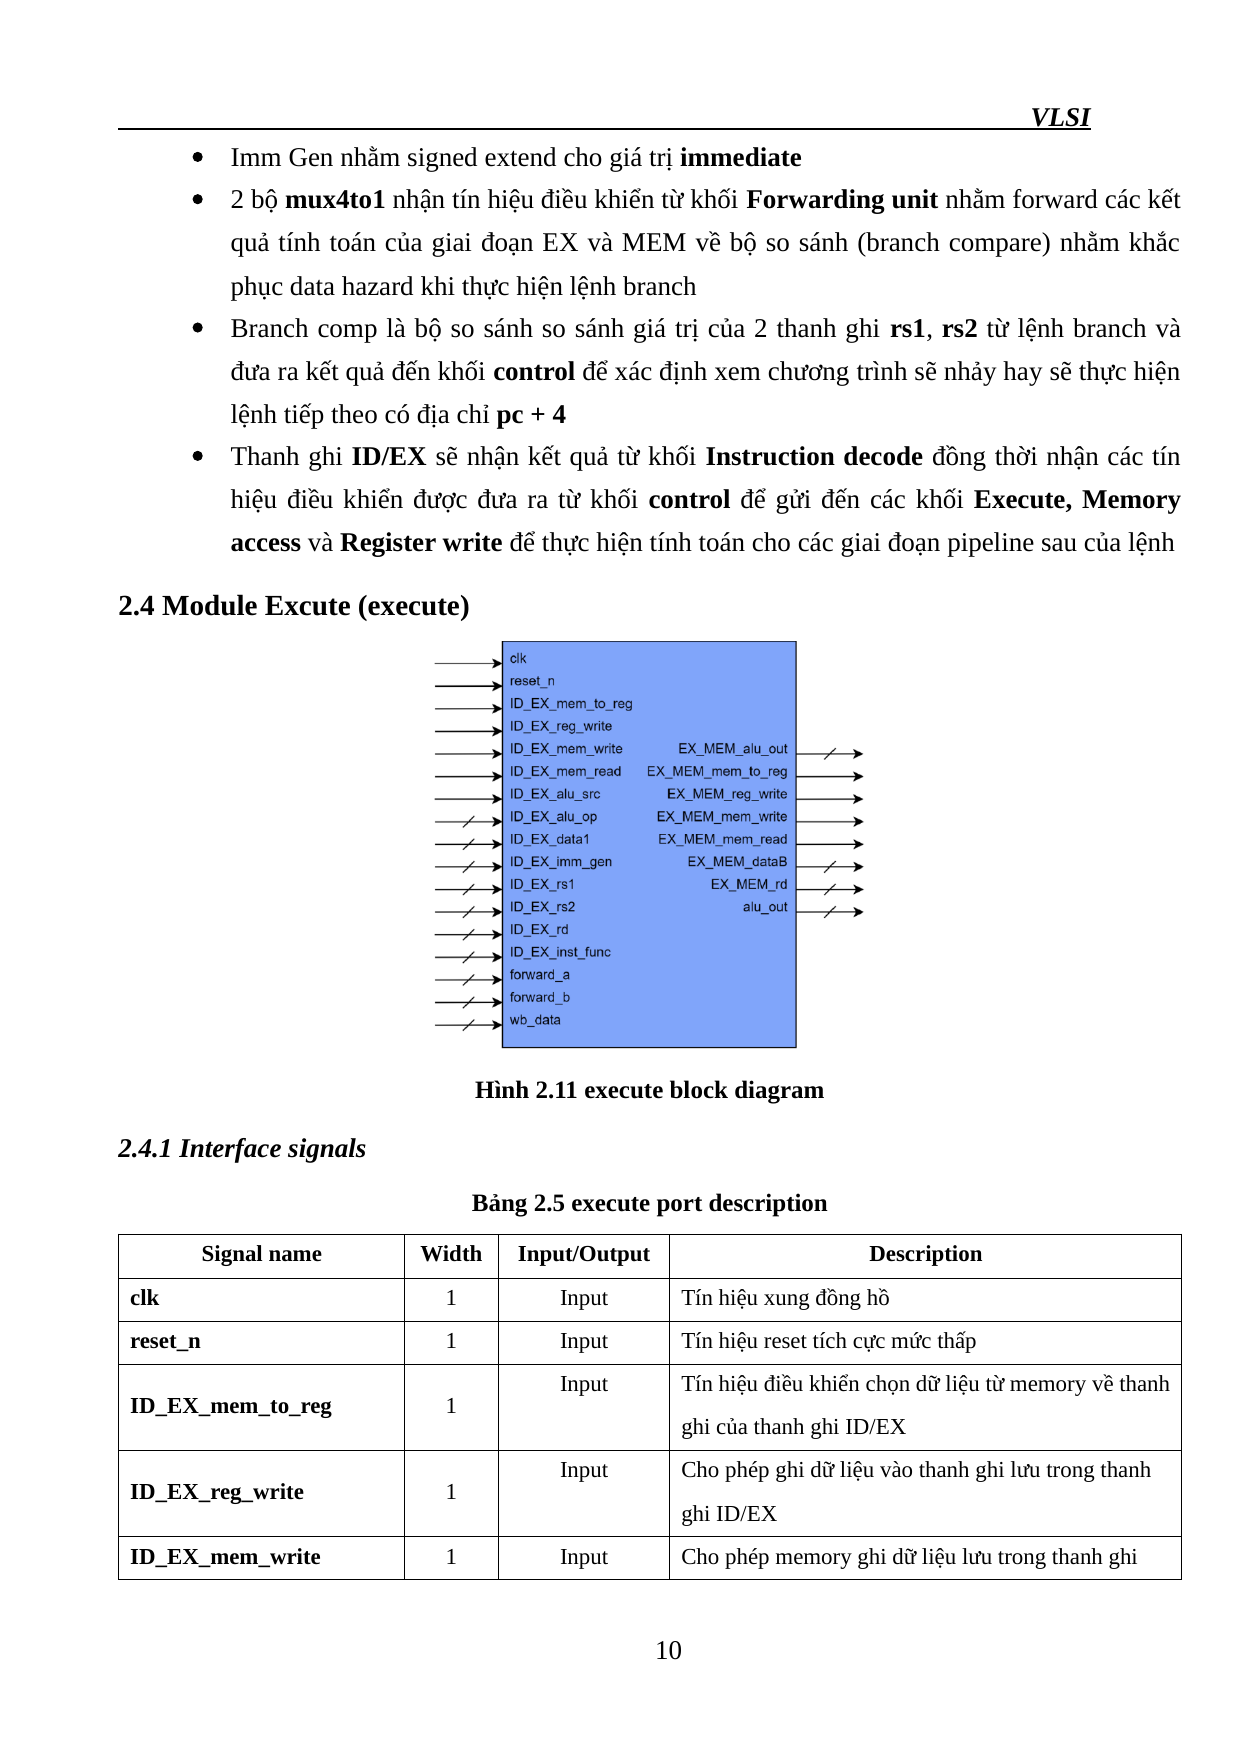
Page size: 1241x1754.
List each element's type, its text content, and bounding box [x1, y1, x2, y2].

table_cell ID_EX_mem_to_reg [119, 1365, 404, 1450]
table_cell 1 [405, 1322, 498, 1364]
picture [426, 641, 873, 1049]
subtitle Interface signals [118, 1129, 1181, 1166]
table_header Input/Output [499, 1235, 669, 1277]
table_cell Input [499, 1279, 669, 1321]
subtitle Module Excute (execute) [118, 586, 1181, 623]
table_cell reset_n [119, 1322, 404, 1364]
table_cell Input [499, 1451, 669, 1536]
list Branch comp là bộ so sánh so sánh giá trị của 2 thanh ghi rs1, rs2 từ lệnh branch và đưa ra kết quả đến khối control để xác định xem chương trình sẽ nhảy hay sẽ thực hiện lệnh tiếp theo có địa chỉ pc + 4 [193, 308, 1181, 432]
table_header Signal name [119, 1235, 404, 1277]
table_cell Tín hiệu điều khiển chọn dữ liệu từ memory về thanh ghi của thanh ghi ID/EX [670, 1365, 1181, 1450]
table_cell ID_EX_mem_write [119, 1537, 404, 1579]
table_cell Input [499, 1537, 669, 1579]
table_cell Input [499, 1322, 669, 1364]
table_cell Cho phép memory ghi dữ liệu lưu trong thanh ghi ID/EX [670, 1537, 1181, 1579]
table_cell ID_EX_reg_write [119, 1451, 404, 1536]
list 2 bộ mux4to1 nhận tín hiệu điều khiển từ khối Forwarding unit nhằm forward các kết quả tính toán của giai đoạn EX và MEM về bộ so sánh (branch compare) nhằm khắc phục data hazard khi thực hiện lệnh branch [193, 180, 1181, 304]
table_cell 1 [405, 1279, 498, 1321]
table_cell Tín hiệu reset tích cực mức thấp [670, 1322, 1181, 1364]
table_cell Cho phép ghi dữ liệu vào thanh ghi lưu trong thanh ghi ID/EX [670, 1451, 1181, 1536]
table_header Description [670, 1235, 1181, 1277]
table_cell 1 [405, 1537, 498, 1579]
table_header Width [405, 1235, 498, 1277]
table_cell 1 [405, 1451, 498, 1536]
table_cell Input [499, 1365, 669, 1450]
list Thanh ghi ID/EX sẽ nhận kết quả từ khối Instruction decode đồng thời nhận các tín hiệu điều khiển được đưa ra từ khối control để gửi đến các khối Execute, Memory access và Register write để thực hiện tính toán cho các giai đoạn pipeline sau của lệnh [193, 437, 1181, 561]
table_cell clk [119, 1279, 404, 1321]
table_cell Tín hiệu xung đồng hồ [670, 1279, 1181, 1321]
list Imm Gen nhằm signed extend cho giá trị immediate [193, 138, 1181, 176]
table_cell 1 [405, 1365, 498, 1450]
